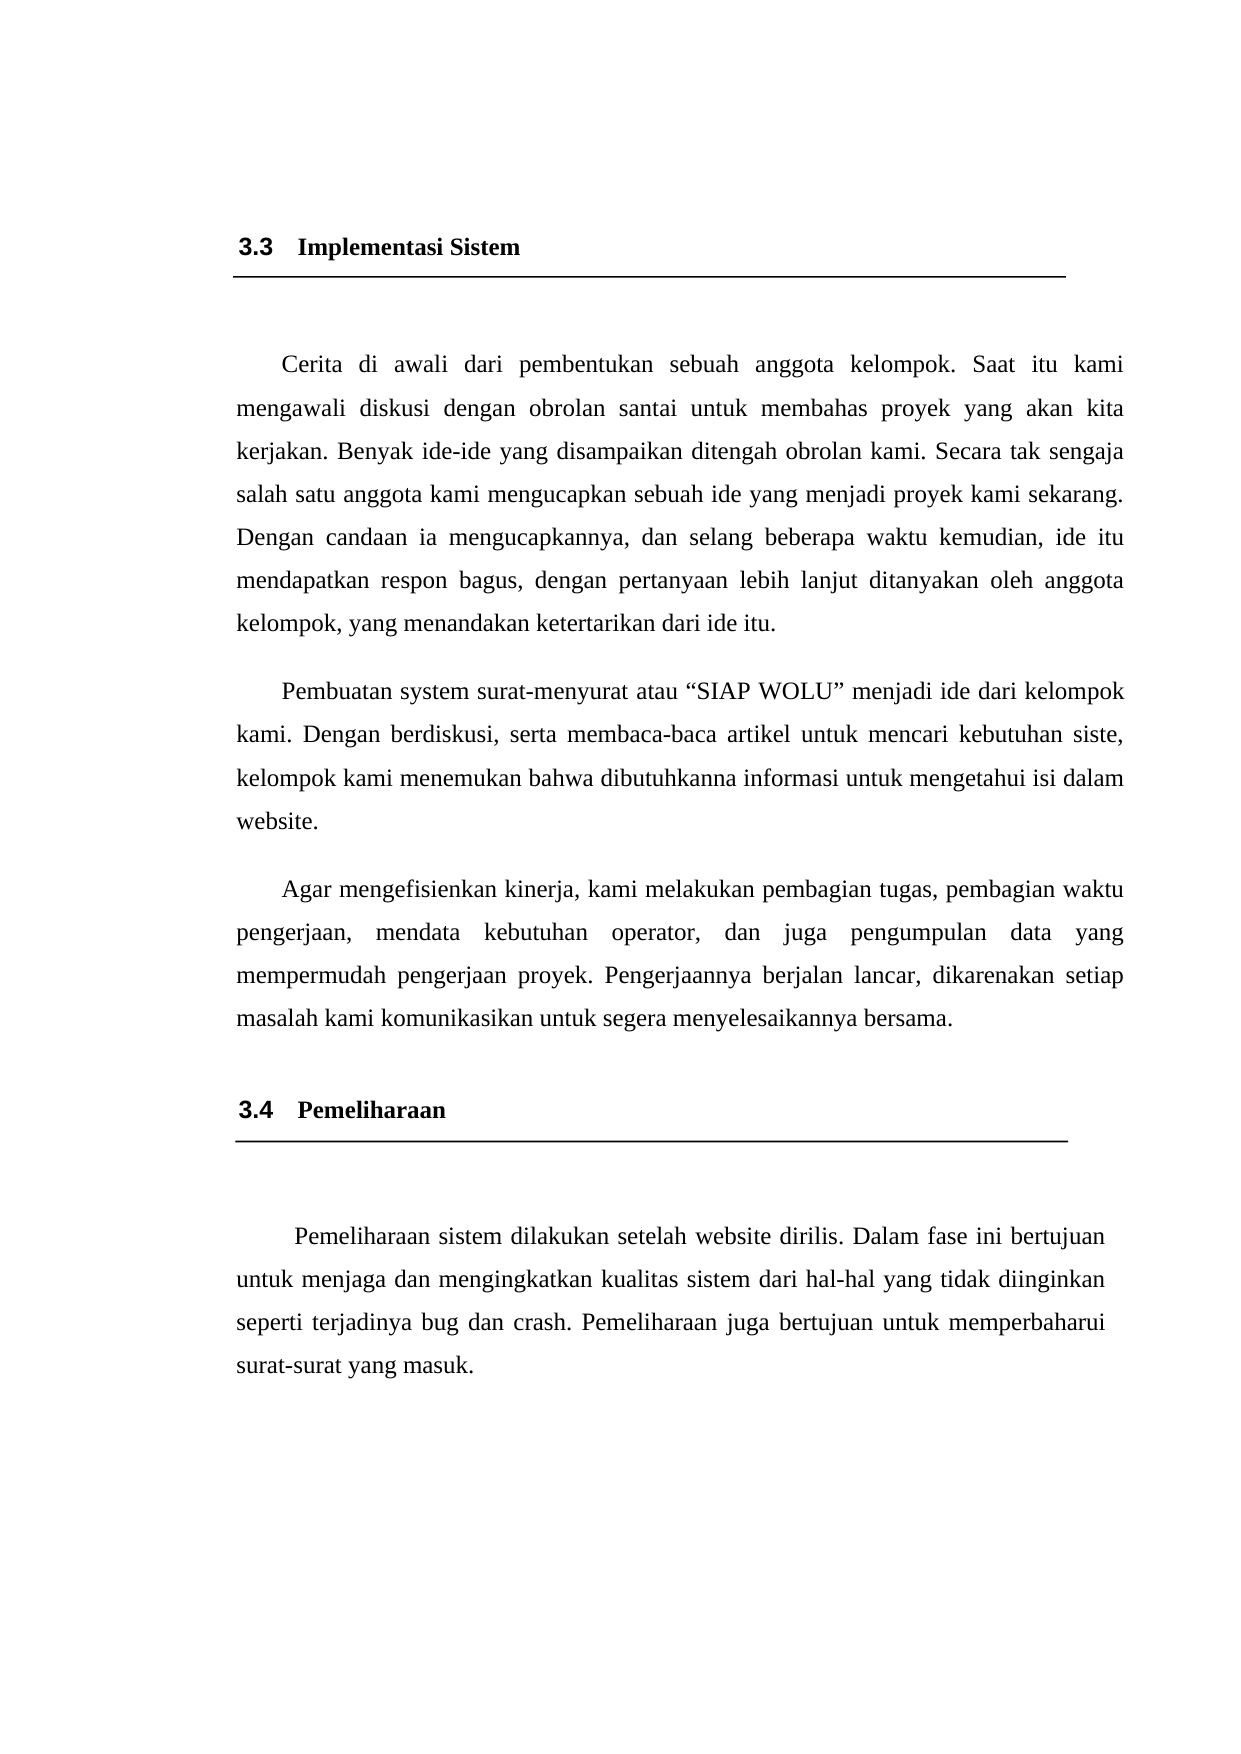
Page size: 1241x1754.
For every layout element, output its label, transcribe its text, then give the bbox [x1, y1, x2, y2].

text Pemeliharaan sistem dilakukan setelah website dirilis. Dalam fase ini bertujuan untuk menjaga dan mengingkatkan kualitas sistem dari hal-hal yang tidak diinginkan seperti terjadinya bug dan crash. Pemeliharaan juga bertujuan untuk memperbaharui surat-surat yang masuk. [236, 1221, 1106, 1379]
subtitle Implementasi Sistem [238, 232, 1122, 261]
text Agar mengefisienkan kinerja, kami melakukan pembagian tugas, pembagian waktu pengerjaan, mendata kebutuhan operator, dan juga pengumpulan data yang mempermudah pengerjaan proyek. Pengerjaannya berjalan lancar, dikarenakan setiap masalah kami komunikasikan untuk segera menyelesaikannya bersama. [236, 874, 1125, 1032]
text Pembuatan system surat-menyurat atau “SIAP WOLU” menjadi ide dari kelompok kami. Dengan berdiskusi, serta membaca-baca artikel untuk mencari kebutuhan siste, kelompok kami menemukan bahwa dibutuhkanna informasi untuk mengetahui isi dalam website. [236, 676, 1125, 834]
text Cerita di awali dari pembentukan sebuah anggota kelompok. Saat itu kami mengawali diskusi dengan obrolan santai untuk membahas proyek yang akan kita kerjakan. Benyak ide-ide yang disampaikan ditengah obrolan kami. Secara tak sengaja salah satu anggota kami mengucapkan sebuah ide yang menjadi proyek kami sekarang. Dengan candaan ia mengucapkannya, dan selang beberapa waktu kemudian, ide itu mendapatkan respon bagus, dengan pertanyaan lebih lanjut ditanyakan oleh anggota kelompok, yang menandakan ketertarikan dari ide itu. [236, 349, 1125, 637]
subtitle Pemeliharaan [238, 1095, 1122, 1124]
